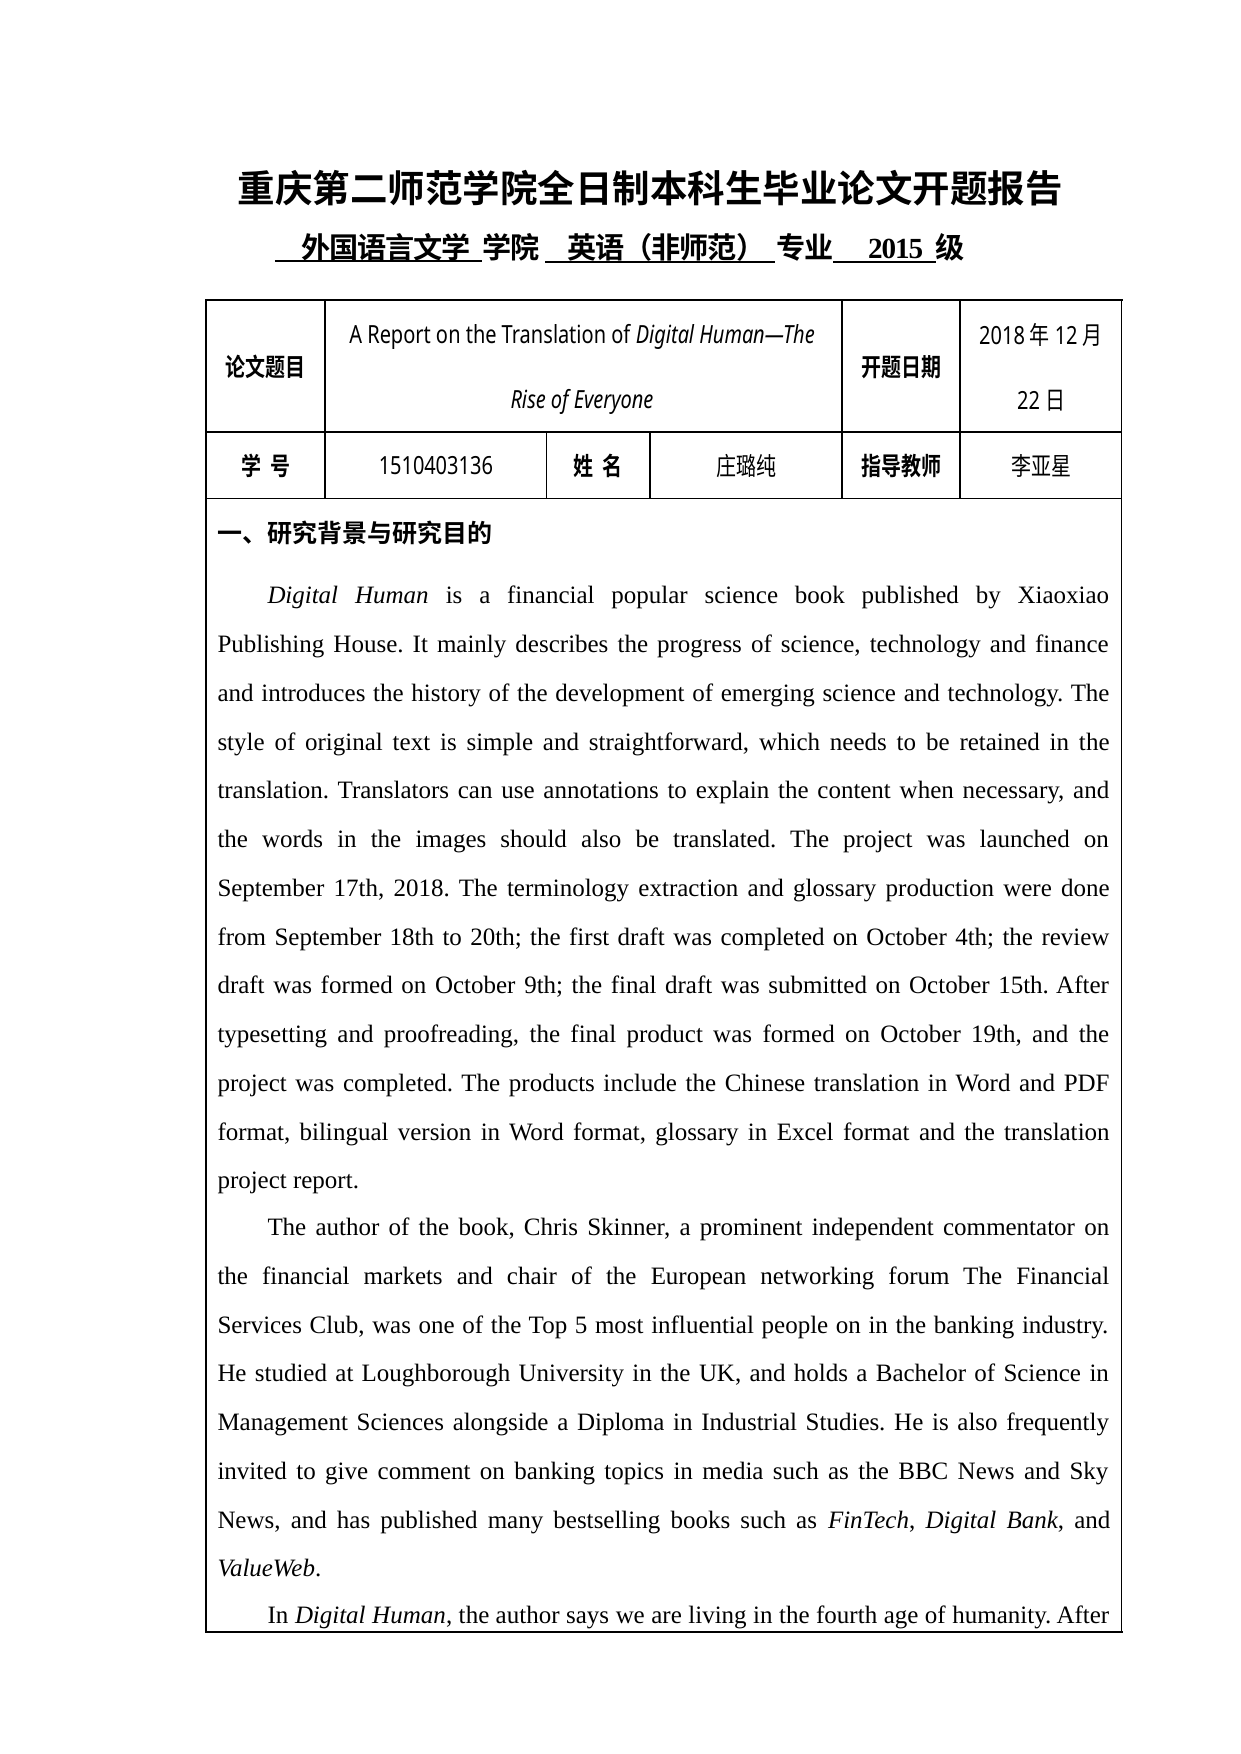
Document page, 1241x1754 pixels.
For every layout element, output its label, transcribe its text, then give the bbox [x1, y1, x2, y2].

table_cell 姓 名 [547, 433, 649, 497]
table_header A Report on the Translation of Digital Human—The Rise of Everyone [326, 301, 841, 431]
text 重庆第二师范学院全日制本科生毕业论文开题报告 [207, 159, 1092, 213]
text 外国语言文学 学院 英语（非师范） 专业 2015 级 [207, 213, 1092, 278]
table_header 2018年12月22日 [961, 301, 1121, 431]
table_header 论文题目 [207, 301, 324, 431]
table_cell 指导教师 [843, 433, 959, 497]
table_cell 李亚星 [961, 433, 1121, 497]
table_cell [207, 499, 1121, 1631]
table_cell 学 号 [207, 433, 324, 497]
table_header 开题日期 [843, 301, 959, 431]
table_cell 1510403136 [326, 433, 546, 497]
table_cell 庄璐纯 [651, 433, 841, 497]
